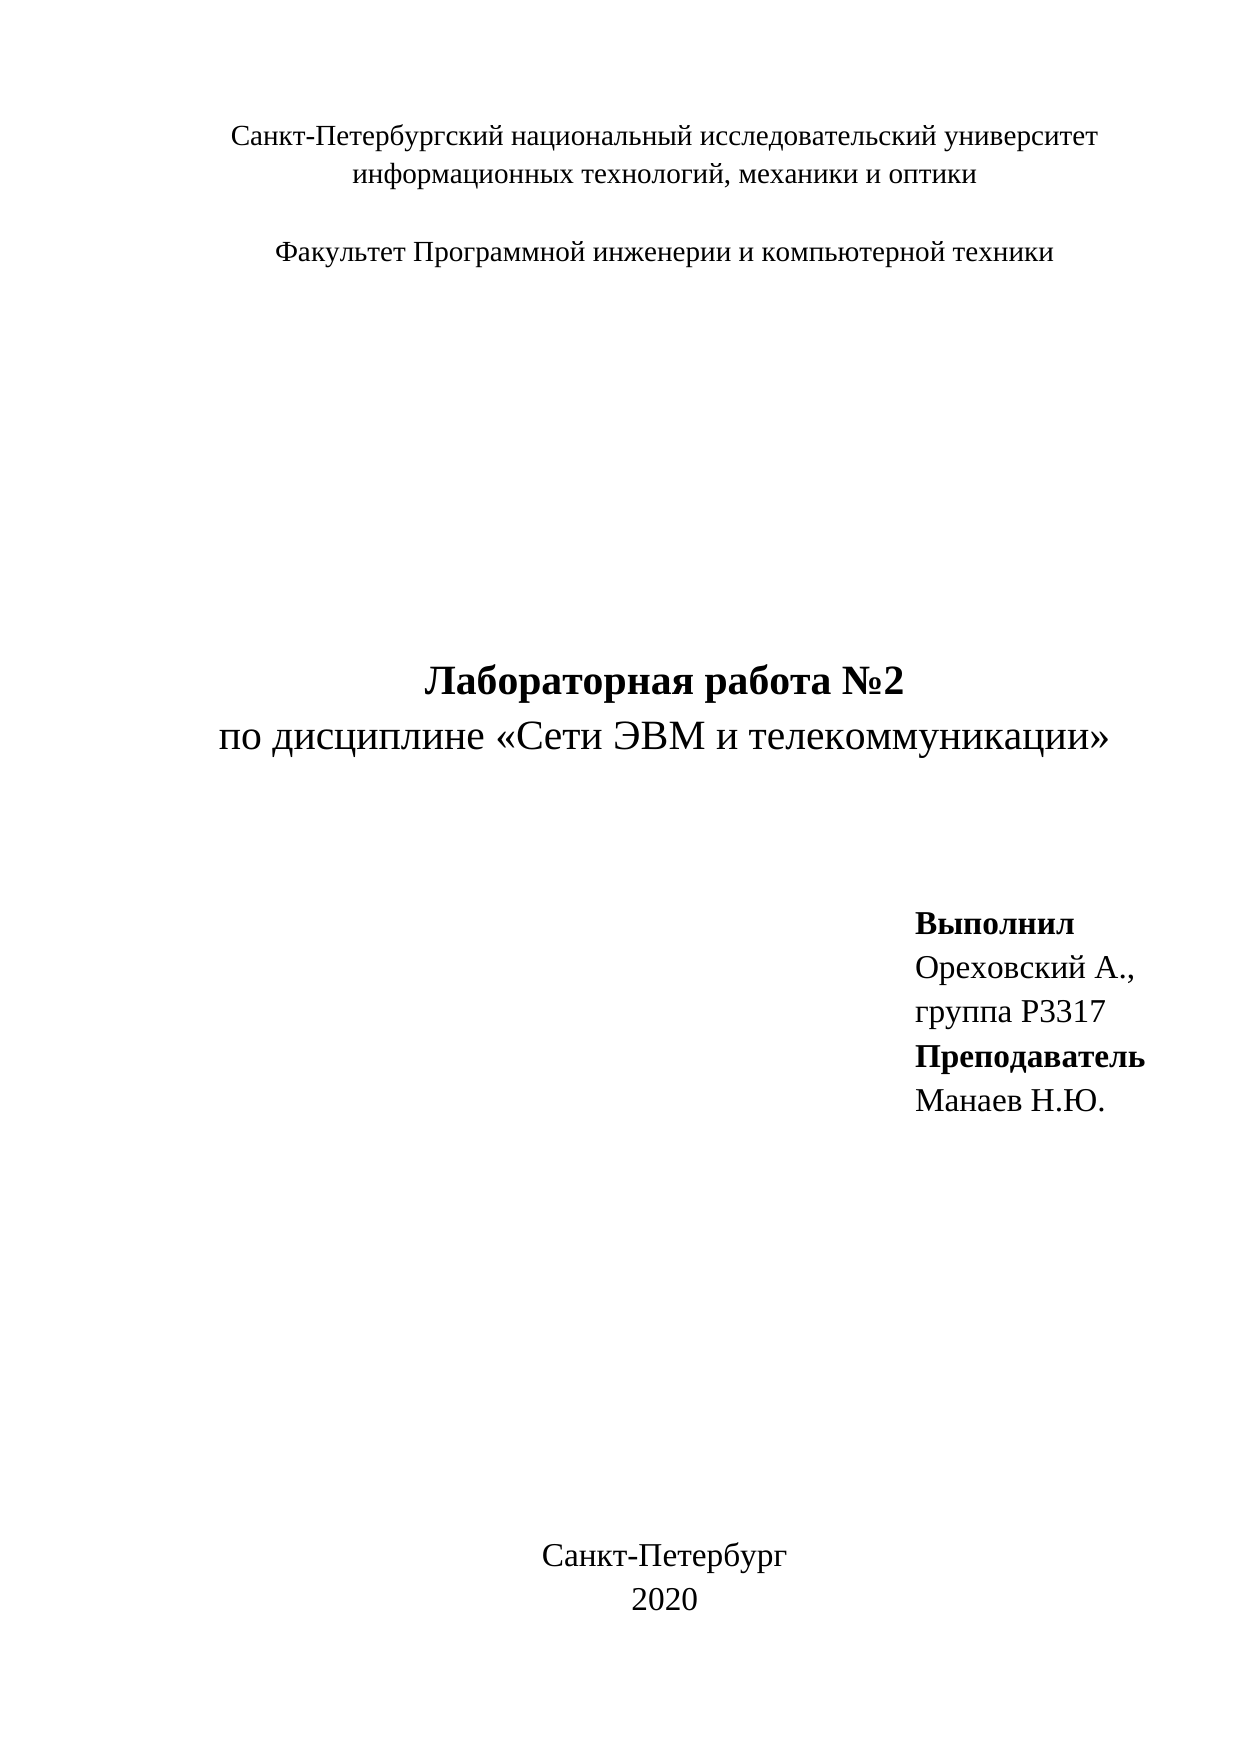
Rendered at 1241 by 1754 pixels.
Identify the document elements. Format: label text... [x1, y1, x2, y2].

text Санкт-Петербург [177, 1535, 1152, 1573]
text по дисциплине «Сети ЭВМ и телекоммуникации» [177, 711, 1152, 758]
text Выполнил [915, 904, 1152, 942]
text Ореховский А., [915, 948, 1152, 986]
text 2020 [177, 1579, 1152, 1618]
text группа P3317 [915, 992, 1152, 1030]
text Факультет Программной инженерии и компьютерной техники [177, 234, 1152, 267]
text Санкт-Петербургский национальный исследовательский университет информационных технологий, механики и оптики [177, 118, 1152, 190]
text Манаев Н.Ю. [915, 1080, 1152, 1118]
text Лабораторная работа №2 [177, 655, 1152, 703]
text Преподаватель [915, 1036, 1152, 1074]
